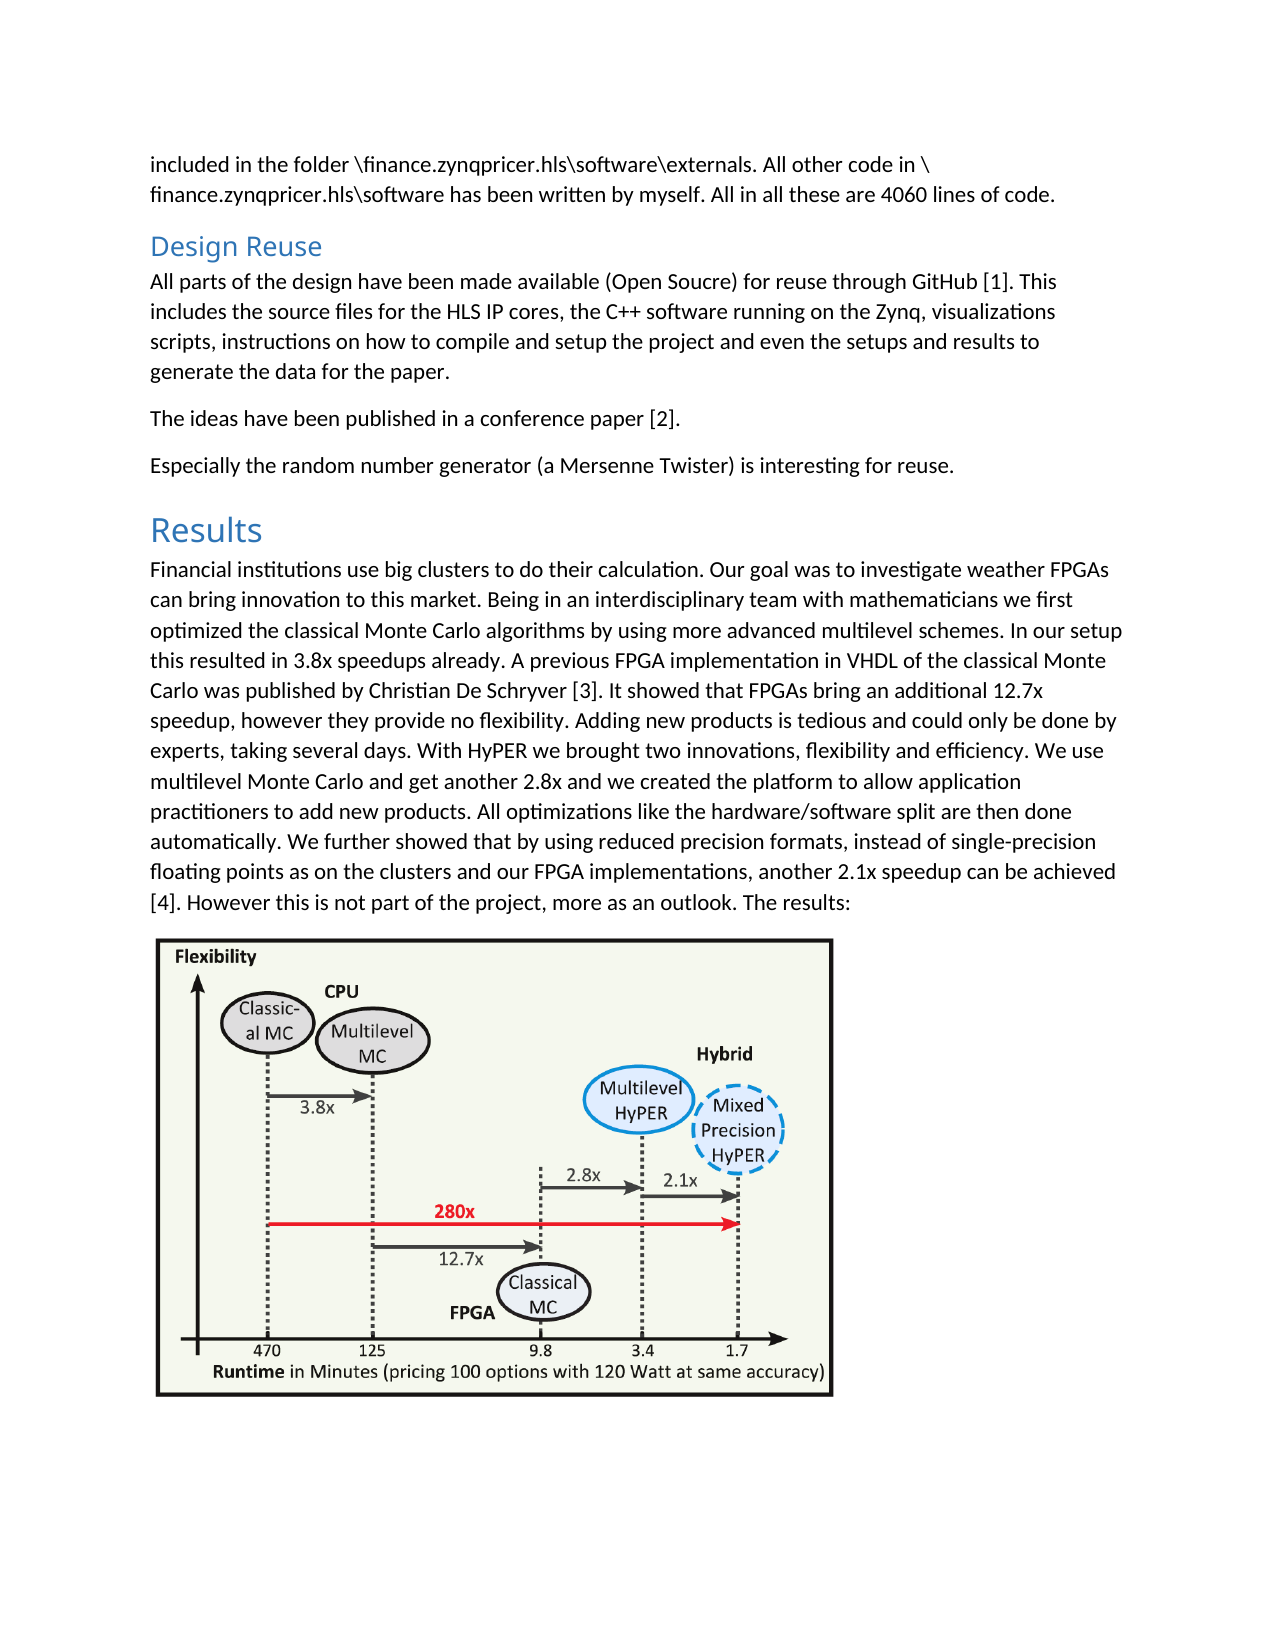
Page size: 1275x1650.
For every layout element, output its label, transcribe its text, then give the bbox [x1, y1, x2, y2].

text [150, 150, 1125, 208]
text The ideas have been published in a conference paper [2]. [150, 404, 1125, 432]
text All parts of the design have been made available (Open Soucre) for reuse through GitHub [1]. This includes the source files for the HLS IP cores, the C++ software running on the Zynq, visualizations scripts, instructions on how to compile and setup the project and even the setups and results to generate the data for the paper. [150, 267, 1125, 386]
subtitle Results [150, 506, 1125, 552]
picture [150, 934, 839, 1401]
text Especially the random number generator (a Mersenne Twister) is interesting for reuse. [150, 451, 1125, 479]
text Financial institutions use big clusters to do their calculation. Our goal was to investigate weather FPGAs can bring innovation to this market. Being in an interdisciplinary team with mathematicians we first optimized the classical Monte Carlo algorithms by using more advanced multilevel schemes. In our setup this resulted in 3.8x speedups already. A previous FPGA implementation in VHDL of the classical Monte Carlo was published by Christian De Schryver [3]. It showed that FPGAs bring an additional 12.7x speedup, however they provide no flexibility. Adding new products is tedious and could only be done by experts, taking several days. With HyPER we brought two innovations, flexibility and efficiency. We use multilevel Monte Carlo and get another 2.8x and we created the platform to allow application practitioners to add new products. All optimizations like the hardware/software split are then done automatically. We further showed that by using reduced precision formats, instead of single-precision floating points as on the clusters and our FPGA implementations, another 2.1x speedup can be achieved [4]. However this is not part of the project, more as an outlook. The results: [150, 555, 1125, 916]
subtitle Design Reuse [150, 227, 1125, 264]
